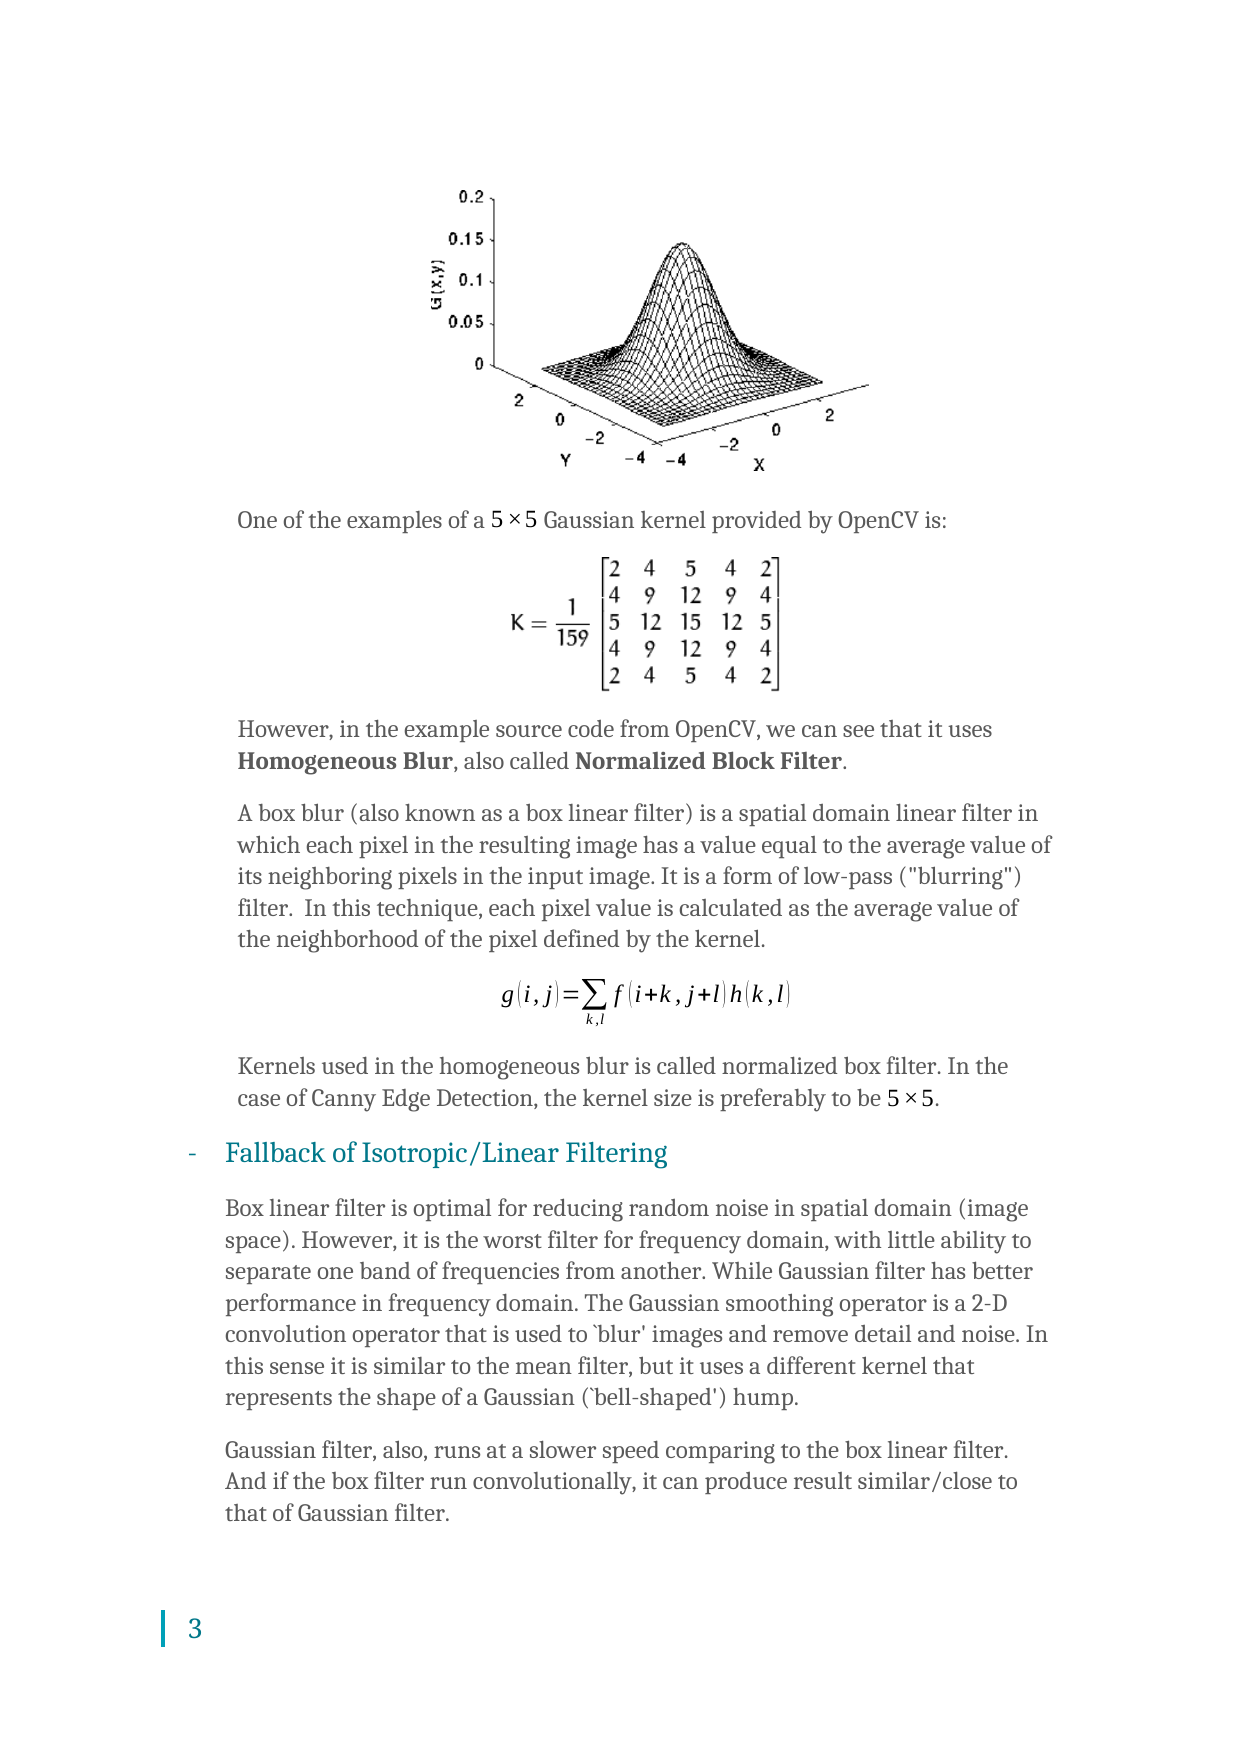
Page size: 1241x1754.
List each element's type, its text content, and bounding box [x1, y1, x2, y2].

subtitle Fallback of Isotropic/Linear Filtering [187, 1136, 1053, 1170]
text Box linear filter is optimal for reducing random noise in spatial domain (image space). However, it is the worst filter for frequency domain, with little ability to separate one band of frequencies from another. While Gaussian filter has better performance in frequency domain. The Gaussian smoothing operator is a 2-D convolution operator that is used to `blur' images and remove detail and noise. In this sense it is similar to the mean filter, but it uses a different kernel that represents the shape of a Gaussian (`bell-shaped') hump. [225, 1194, 1053, 1412]
text However, in the example source code from OpenCV, we can see that it uses Homogeneous Blur, also called Normalized Block Filter. [237, 715, 1053, 776]
text One of the examples of a Gaussian kernel provided by OpenCV is: [237, 506, 1053, 534]
text Kernels used in the homogeneous blur is called normalized box filter. In the case of Canny Edge Detection, the kernel size is preferably to be . [237, 1052, 1053, 1113]
picture [510, 557, 780, 692]
text Gaussian filter, also, runs at a slower speed comparing to the box linear filter. And if the box filter run convolutionally, it can produce result similar/close to that of Gaussian filter. [225, 1436, 1053, 1528]
picture [417, 180, 874, 482]
text A box blur (also known as a box linear filter) is a spatial domain linear filter in which each pixel in the resulting image has a value equal to the average value of its neighboring pixels in the input image. It is a form of low-pass ("blurring") filter. In this technique, each pixel value is calculated as the average value of the neighborhood of the pixel defined by the kernel. [237, 799, 1053, 954]
